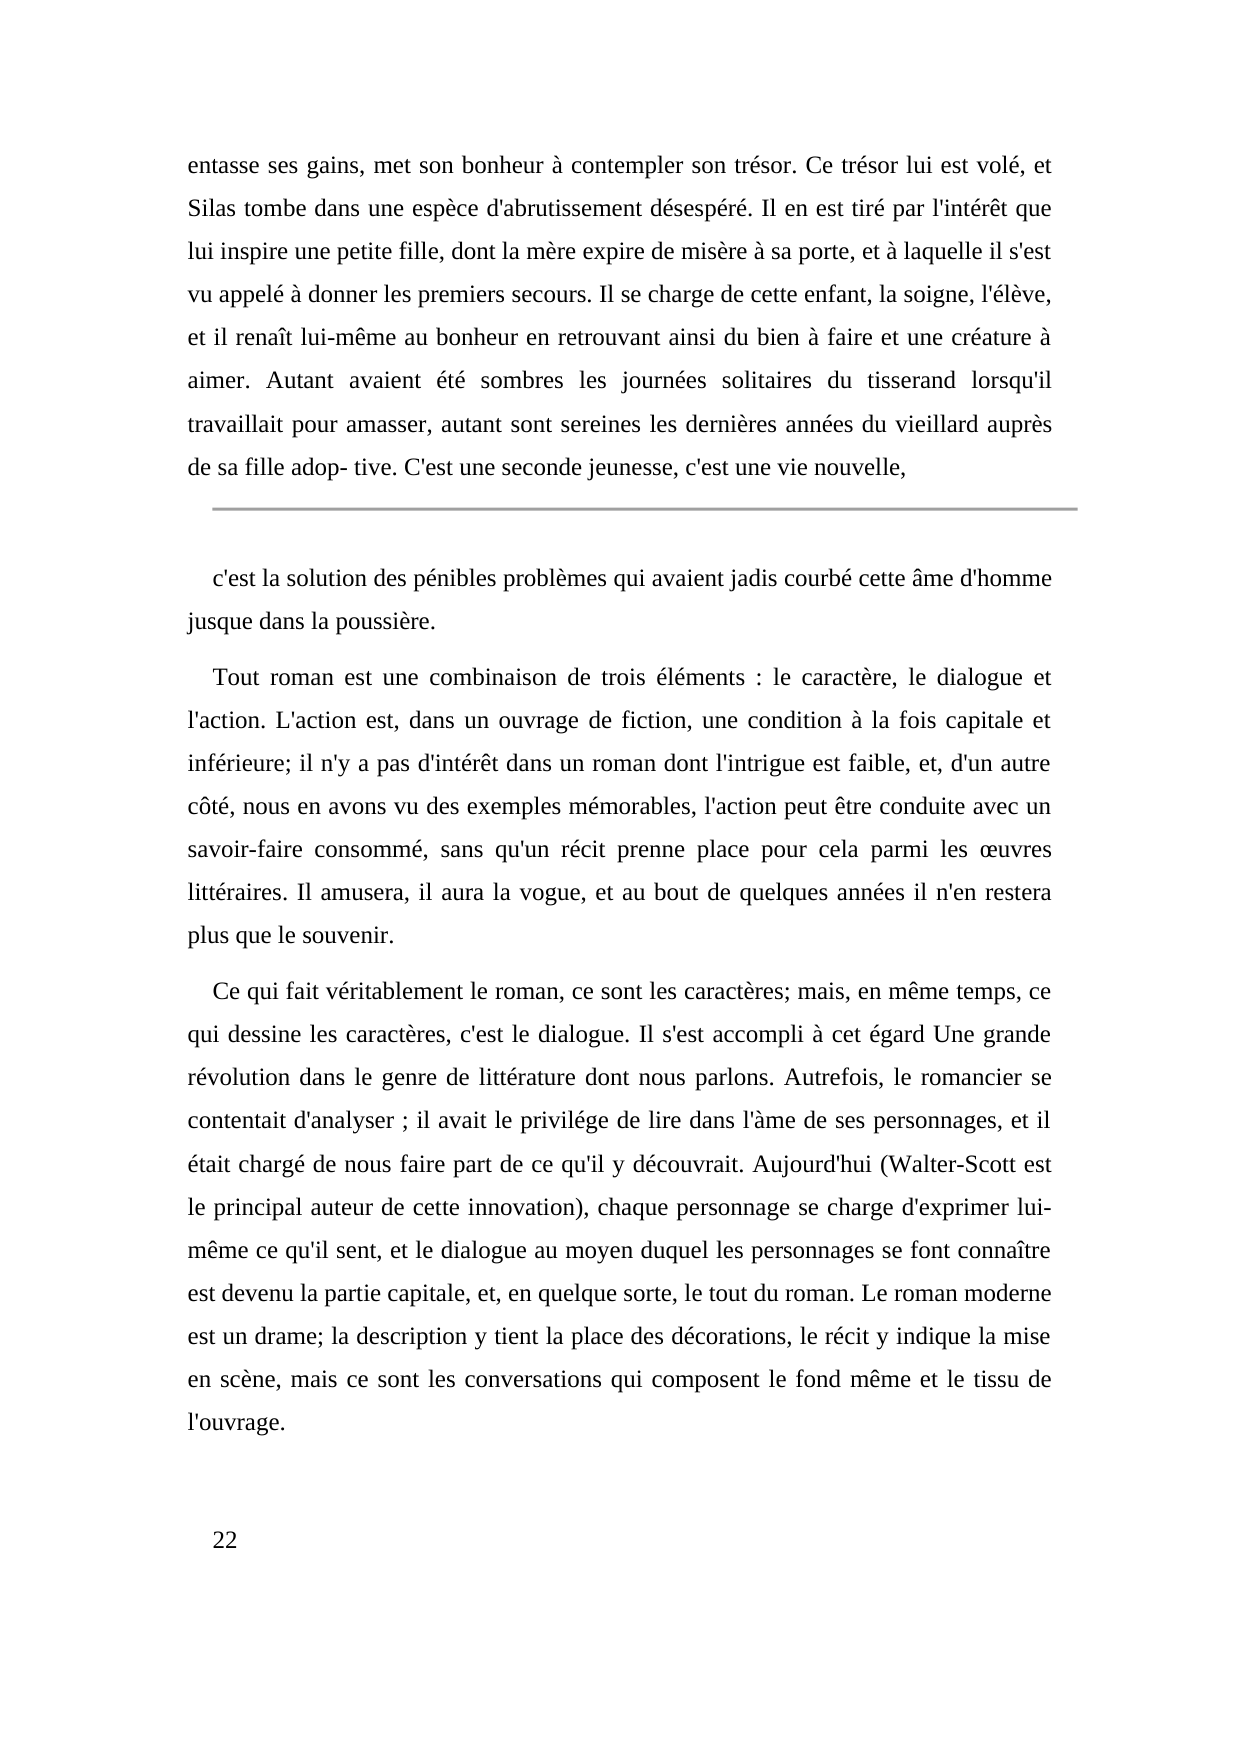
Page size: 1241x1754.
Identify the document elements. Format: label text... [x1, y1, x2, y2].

text Tout roman est une combinaison de trois éléments : le caractère, le dialogue et l'action. L'action est, dans un ouvrage de fiction, une condition à la fois capitale et inférieure; il n'y a pas d'intérêt dans un roman dont l'intrigue est faible, et, d'un autre côté, nous en avons vu des exemples mémorables, l'action peut être conduite avec un savoir-faire consommé, sans qu'un récit prenne place pour cela parmi les œuvres littéraires. Il amusera, il aura la vogue, et au bout de quelques années il n'en restera plus que le souvenir. [187, 662, 1053, 949]
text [187, 150, 1053, 481]
text Ce qui fait véritablement le roman, ce sont les caractères; mais, en même temps, ce qui dessine les caractères, c'est le dialogue. Il s'est accompli à cet égard Une grande révolution dans le genre de littérature dont nous parlons. Autrefois, le romancier se contentait d'analyser ; il avait le privilége de lire dans l'àme de ses personnages, et il était chargé de nous faire part de ce qu'il y découvrait. Aujourd'hui (Walter-Scott est le principal auteur de cette innovation), chaque personnage se charge d'exprimer lui-même ce qu'il sent, et le dialogue au moyen duquel les personnages se font connaître est devenu la partie capitale, et, en quelque sorte, le tout du roman. Le roman moderne est un drame; la description y tient la place des décorations, le récit y indique la mise en scène, mais ce sont les conversations qui composent le fond même et le tissu de l'ouvrage. [187, 976, 1053, 1436]
text c'est la solution des pénibles problèmes qui avaient jadis courbé cette âme d'homme jusque dans la poussière. [187, 563, 1053, 635]
